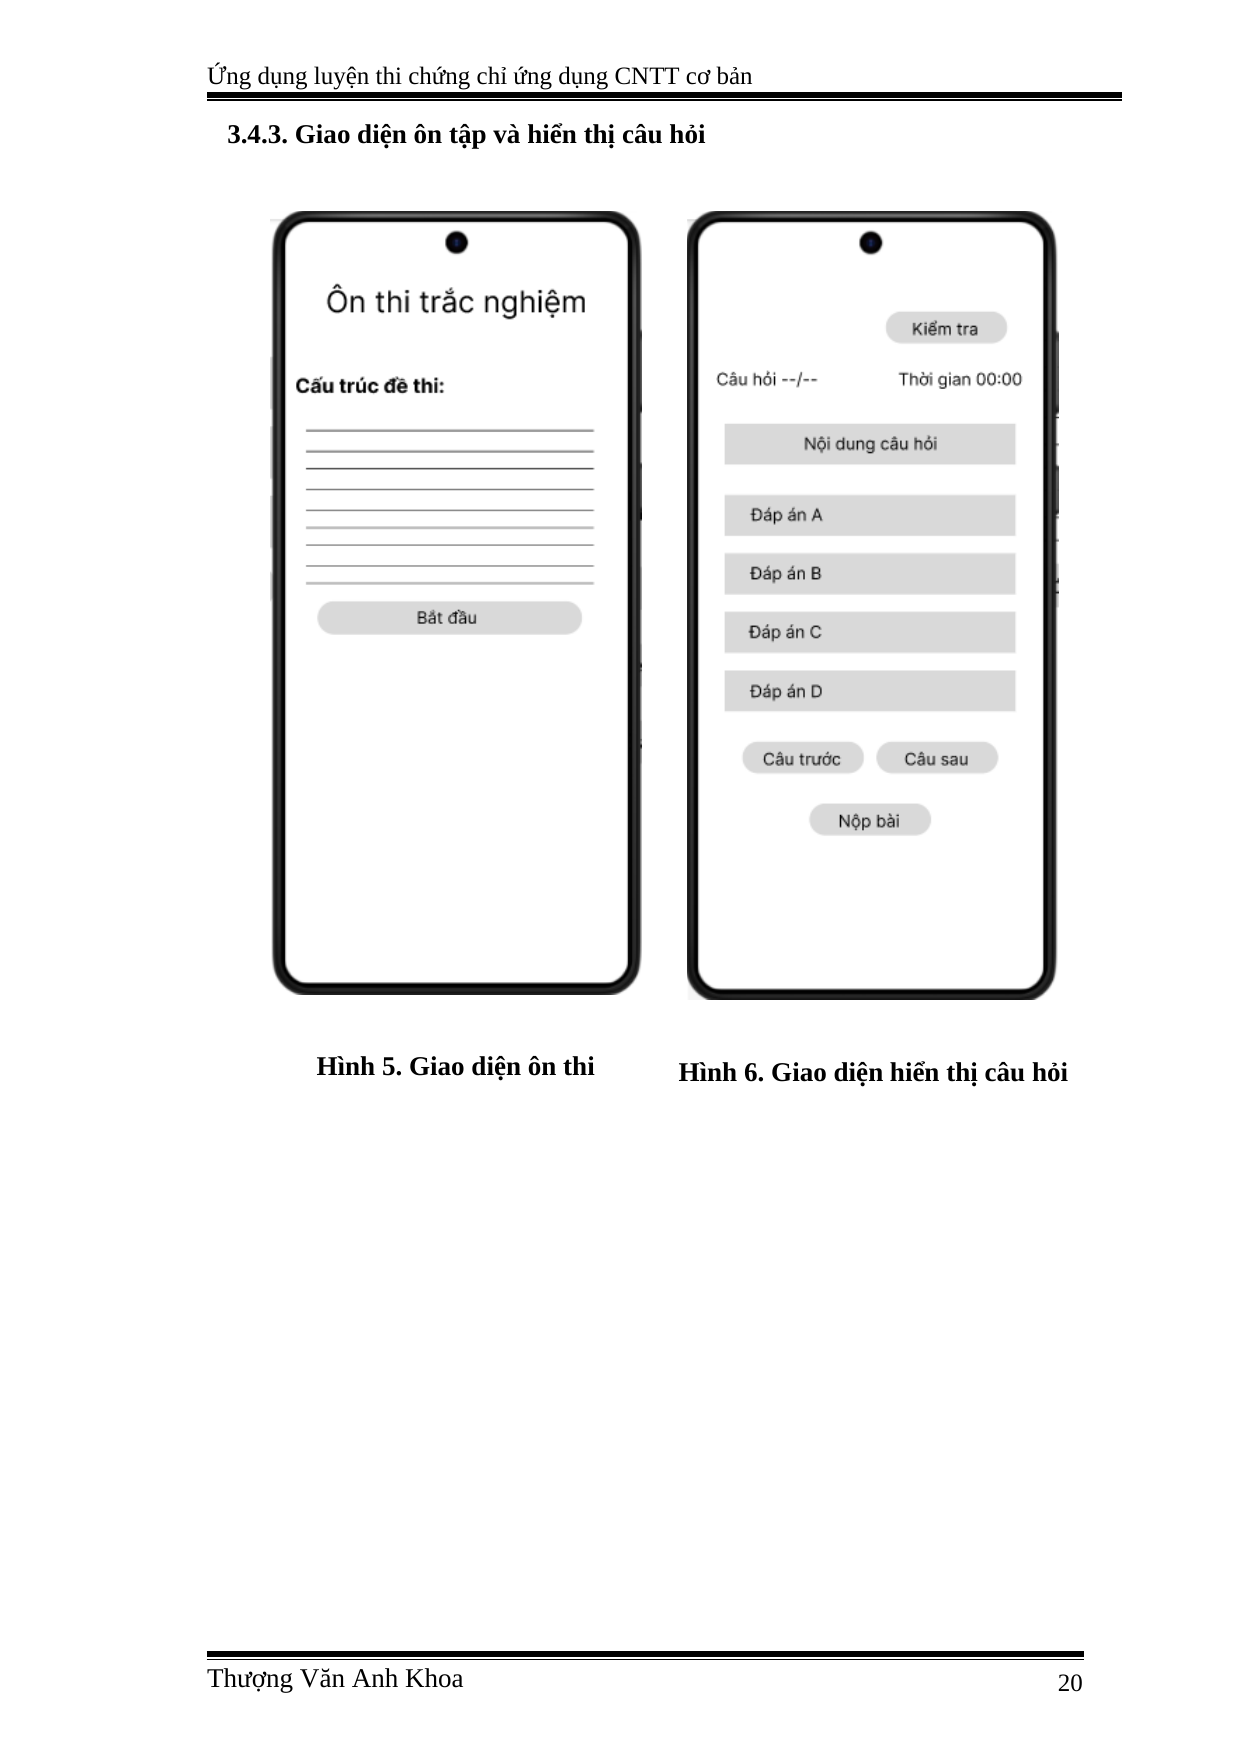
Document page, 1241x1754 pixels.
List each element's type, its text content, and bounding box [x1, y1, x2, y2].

picture [270, 211, 642, 995]
table_header Hình 6. Giao diện hiển thị câu hỏi [664, 211, 1082, 1087]
table_header Hình 5. Giao diện ôn thi [247, 211, 664, 1087]
picture [687, 211, 1059, 1000]
subtitle 3.4.3. Giao diện ôn tập và hiển thị câu hỏi [207, 118, 1122, 149]
